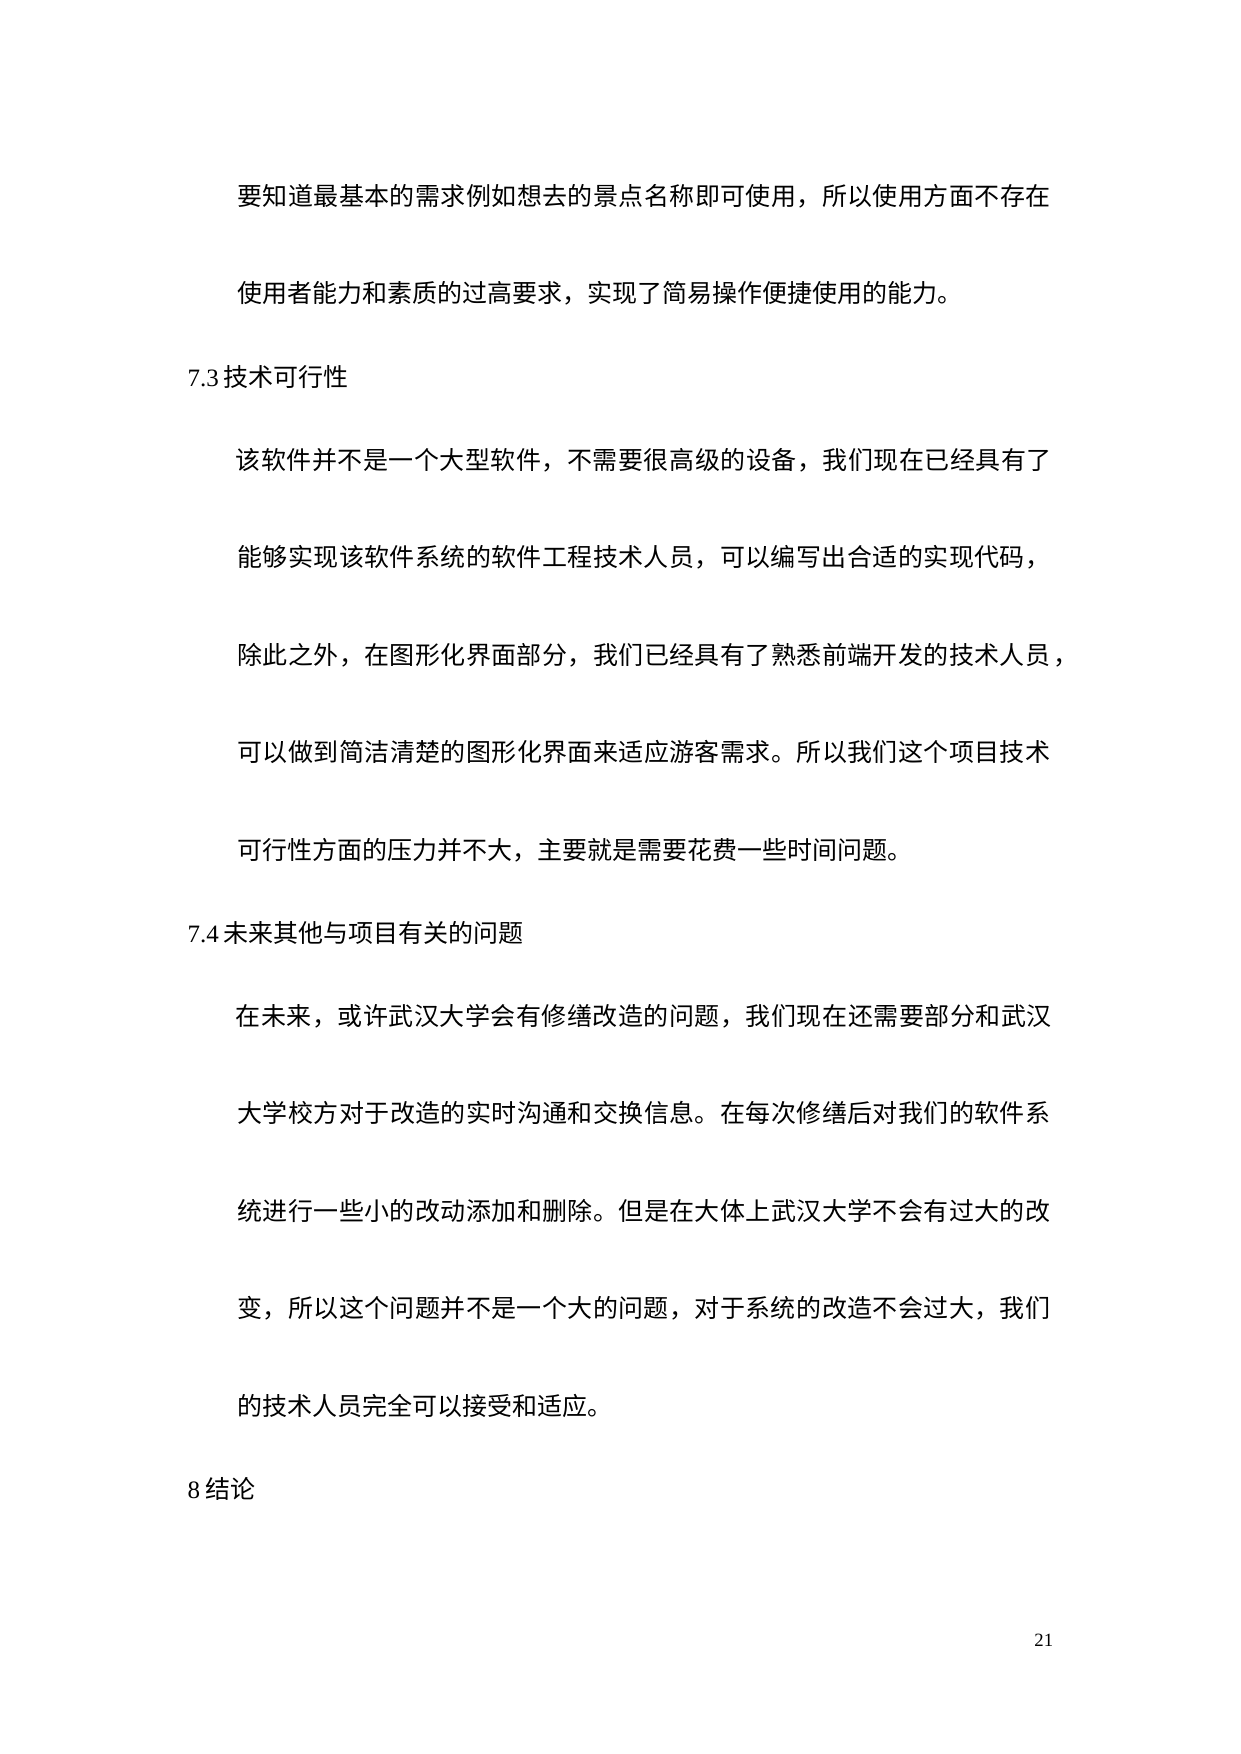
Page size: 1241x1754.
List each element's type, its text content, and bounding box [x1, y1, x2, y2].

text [187, 162, 1053, 324]
text 7.3技术可行性 [187, 343, 1053, 408]
text 在未来，或许武汉大学会有修缮改造的问题，我们现在还需要部分和武汉大学校方对于改造的实时沟通和交换信息。在每次修缮后对我们的软件系统进行一些小的改动添加和删除。但是在大体上武汉大学不会有过大的改变，所以这个问题并不是一个大的问题，对于系统的改造不会过大，我们的技术人员完全可以接受和适应。 [187, 982, 1053, 1437]
text 7.4未来其他与项目有关的问题 [187, 899, 1053, 964]
text 该软件并不是一个大型软件，不需要很高级的设备，我们现在已经具有了能够实现该软件系统的软件工程技术人员，可以编写出合适的实现代码，除此之外，在图形化界面部分，我们已经具有了熟悉前端开发的技术人员，可以做到简洁清楚的图形化界面来适应游客需求。所以我们这个项目技术可行性方面的压力并不大，主要就是需要花费一些时间问题。 [187, 426, 1053, 881]
text 8结论 [187, 1455, 1053, 1520]
